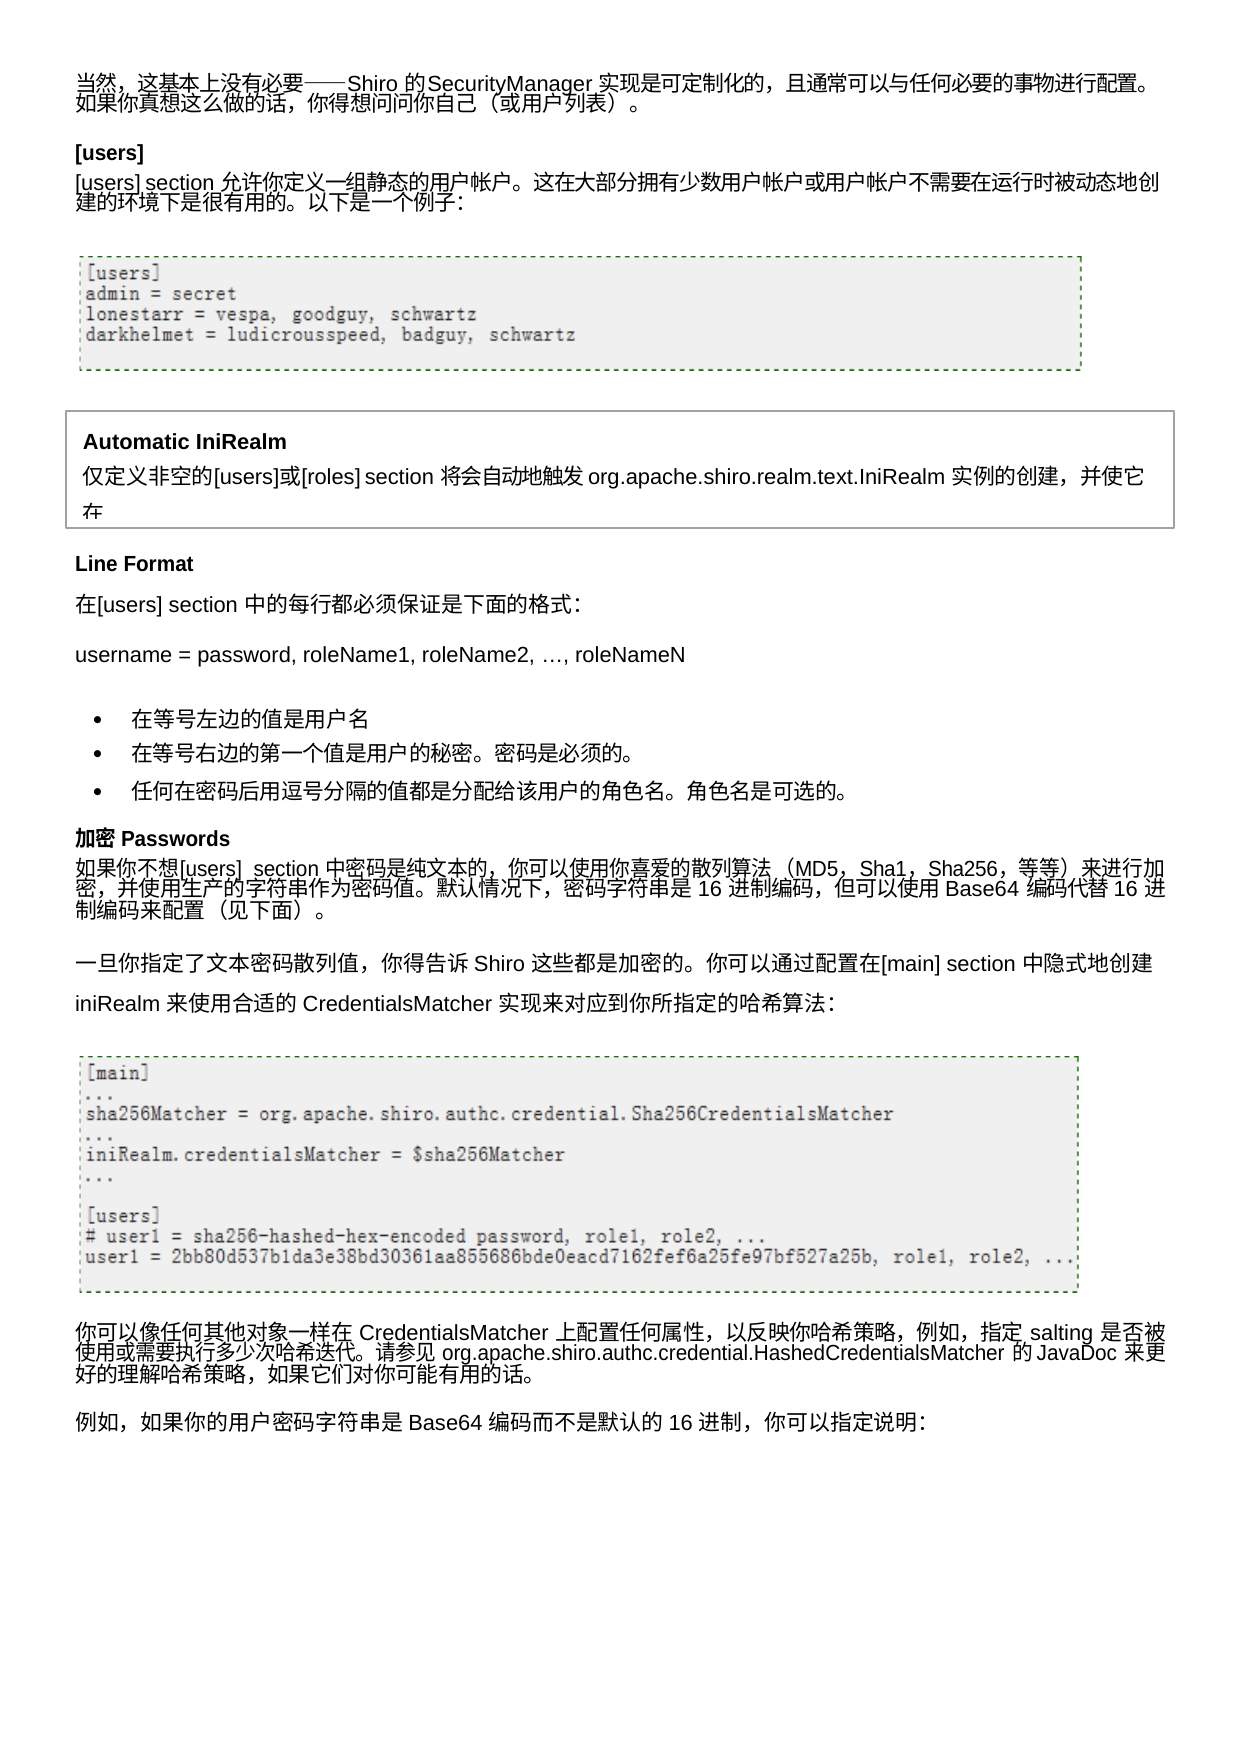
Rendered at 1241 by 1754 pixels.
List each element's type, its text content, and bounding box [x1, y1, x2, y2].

text 如果你不想[users] section 中密码是纯文本的，你可以使用你喜爱的散列算法（MD5，Sha1，Sha256，等等）来进行加密，并使用生产的字符串作为密码值。默认情况下，密码字符串是 16 进制编码，但可以使用 Base64 编码代替 16 进制编码来配置（见下面）。 [75, 859, 1166, 924]
text 你可以像任何其他对象一样在 CredentialsMatcher 上配置任何属性，以反映你哈希策略，例如，指定 salting 是否被使用或需要执行多少次哈希迭代。请参见 org.apache.shiro.authc.credential.HashedCredentialsMatcher 的 JavaDoc 来更好的理解哈希策略，如果它们对你可能有用的话。 [75, 1323, 1166, 1388]
text 在[users] section 中的每行都必须保证是下面的格式： [75, 577, 1201, 621]
text 一旦你指定了文本密码散列值，你得告诉 Shiro 这些都是加密的。你可以通过配置在[main] section 中隐式地创建 [75, 940, 1201, 980]
subtitle Line Format [75, 553, 1201, 577]
text 例如，如果你的用户密码字符串是 Base64 编码而不是默认的 16 进制，你可以指定说明： [75, 1404, 1201, 1436]
list 任何在密码后用逗号分隔的值都是分配给该用户的角色名。角色名是可选的。 [94, 768, 1201, 807]
subtitle 加密Passwords [75, 828, 1201, 851]
text [users] section 允许你定义一组静态的用户帐户。这在大部分拥有少数用户帐户或用户帐户不需要在运行时被动态地创建的环境下是很有用的。以下是一个例子： [75, 173, 1166, 216]
picture [79, 256, 1082, 371]
picture [79, 1056, 1079, 1293]
list 在等号右边的第一个值是用户的秘密。密码是必须的。 [94, 736, 1201, 768]
text username = password, roleName1, roleName2, …, roleNameN [75, 642, 1201, 667]
list 在等号左边的值是用户名 [94, 696, 1201, 736]
text iniRealm 来使用合适的 CredentialsMatcher 实现来对应到你所指定的哈希算法： [75, 980, 1201, 1019]
subtitle [users] [75, 142, 1201, 165]
text 当然，这基本上没有必要——Shiro 的 SecurityManager 实现是可定制化的，且通常可以与任何必要的事物进行配置。如果你真想这么做的话，你得想问问你自己（或用户列表）。 [75, 74, 1174, 118]
